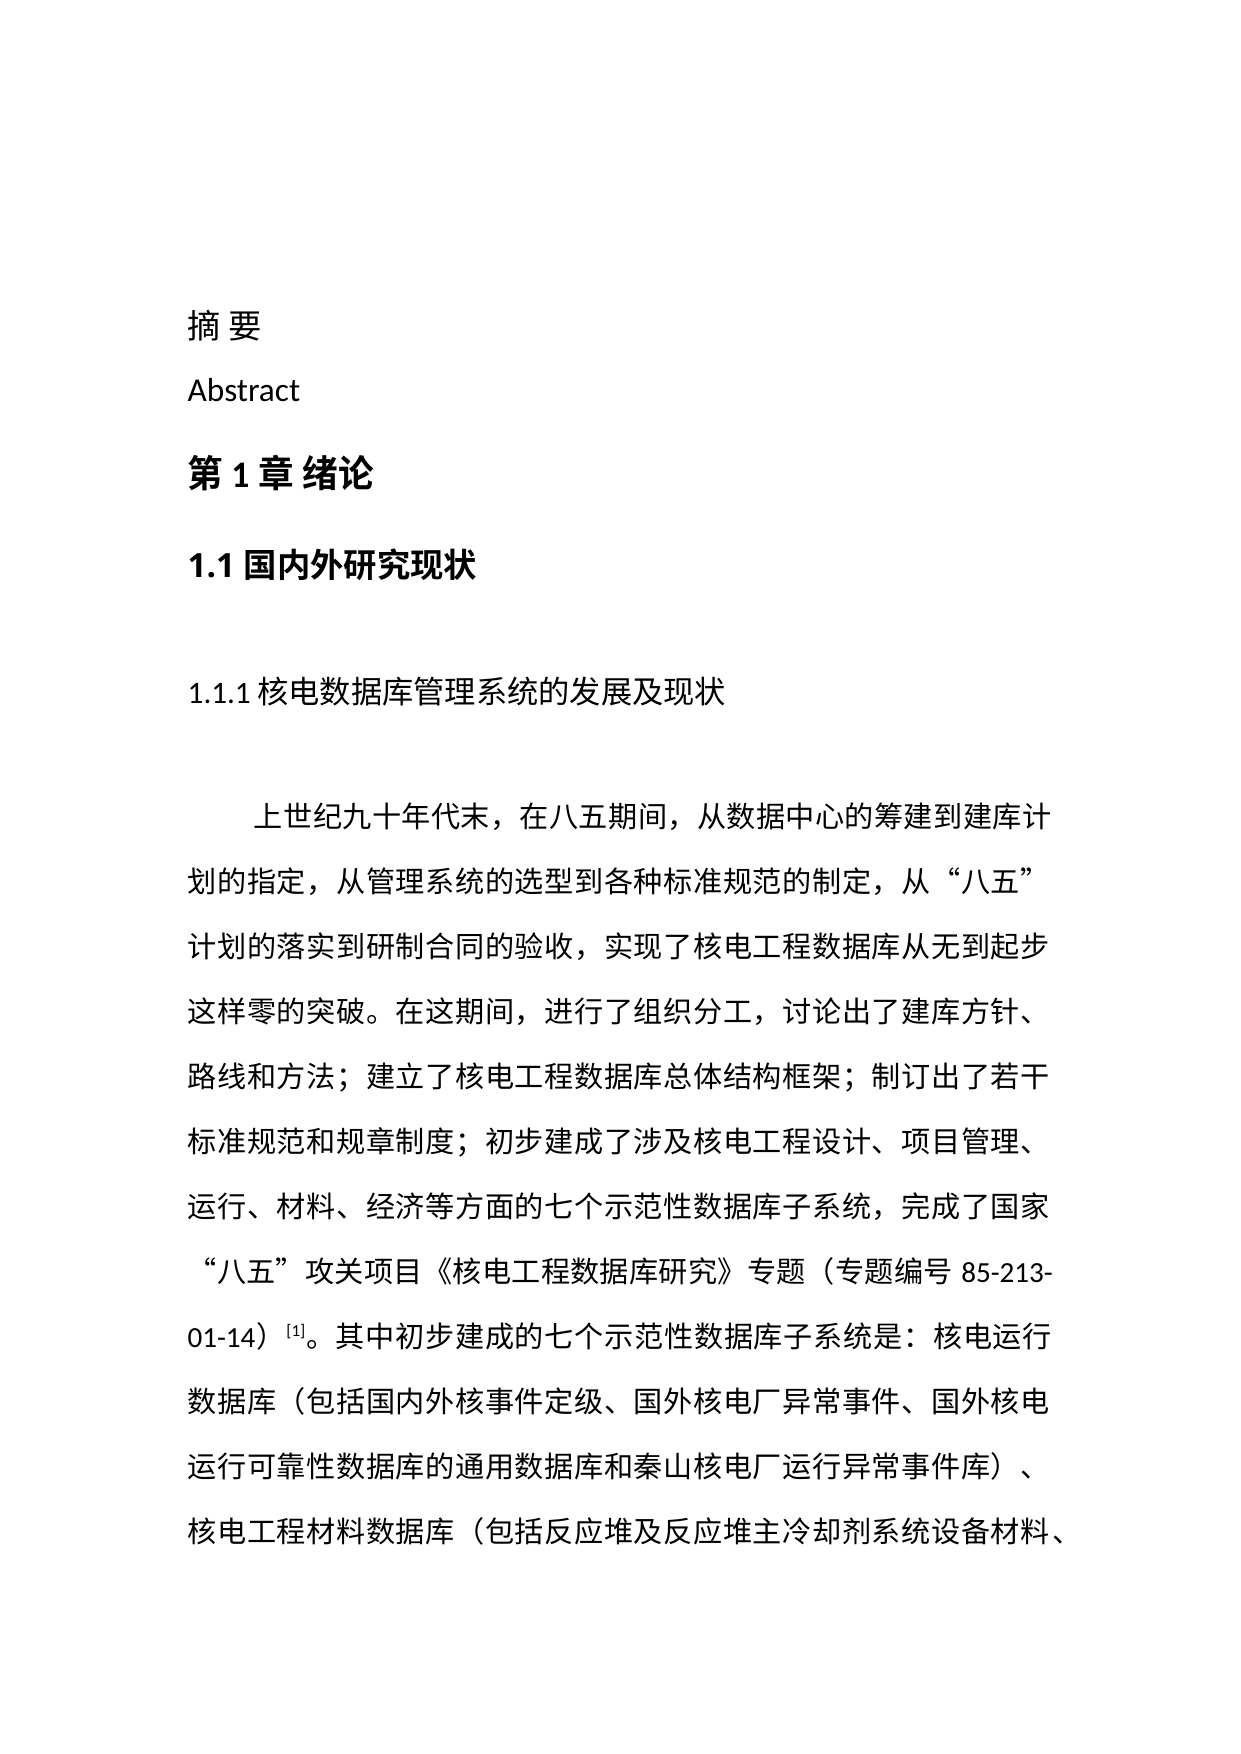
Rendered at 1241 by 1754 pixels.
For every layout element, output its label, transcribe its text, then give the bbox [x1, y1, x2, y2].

subtitle 1.1.1核电数据库管理系统的发展及现状 [187, 658, 1053, 723]
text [187, 783, 1053, 1563]
subtitle 1.1 国内外研究现状 [187, 530, 1053, 595]
subtitle 第1 章 绪论 [187, 438, 1053, 503]
text Abstract [187, 357, 1053, 422]
text 摘 要 [187, 292, 1053, 357]
